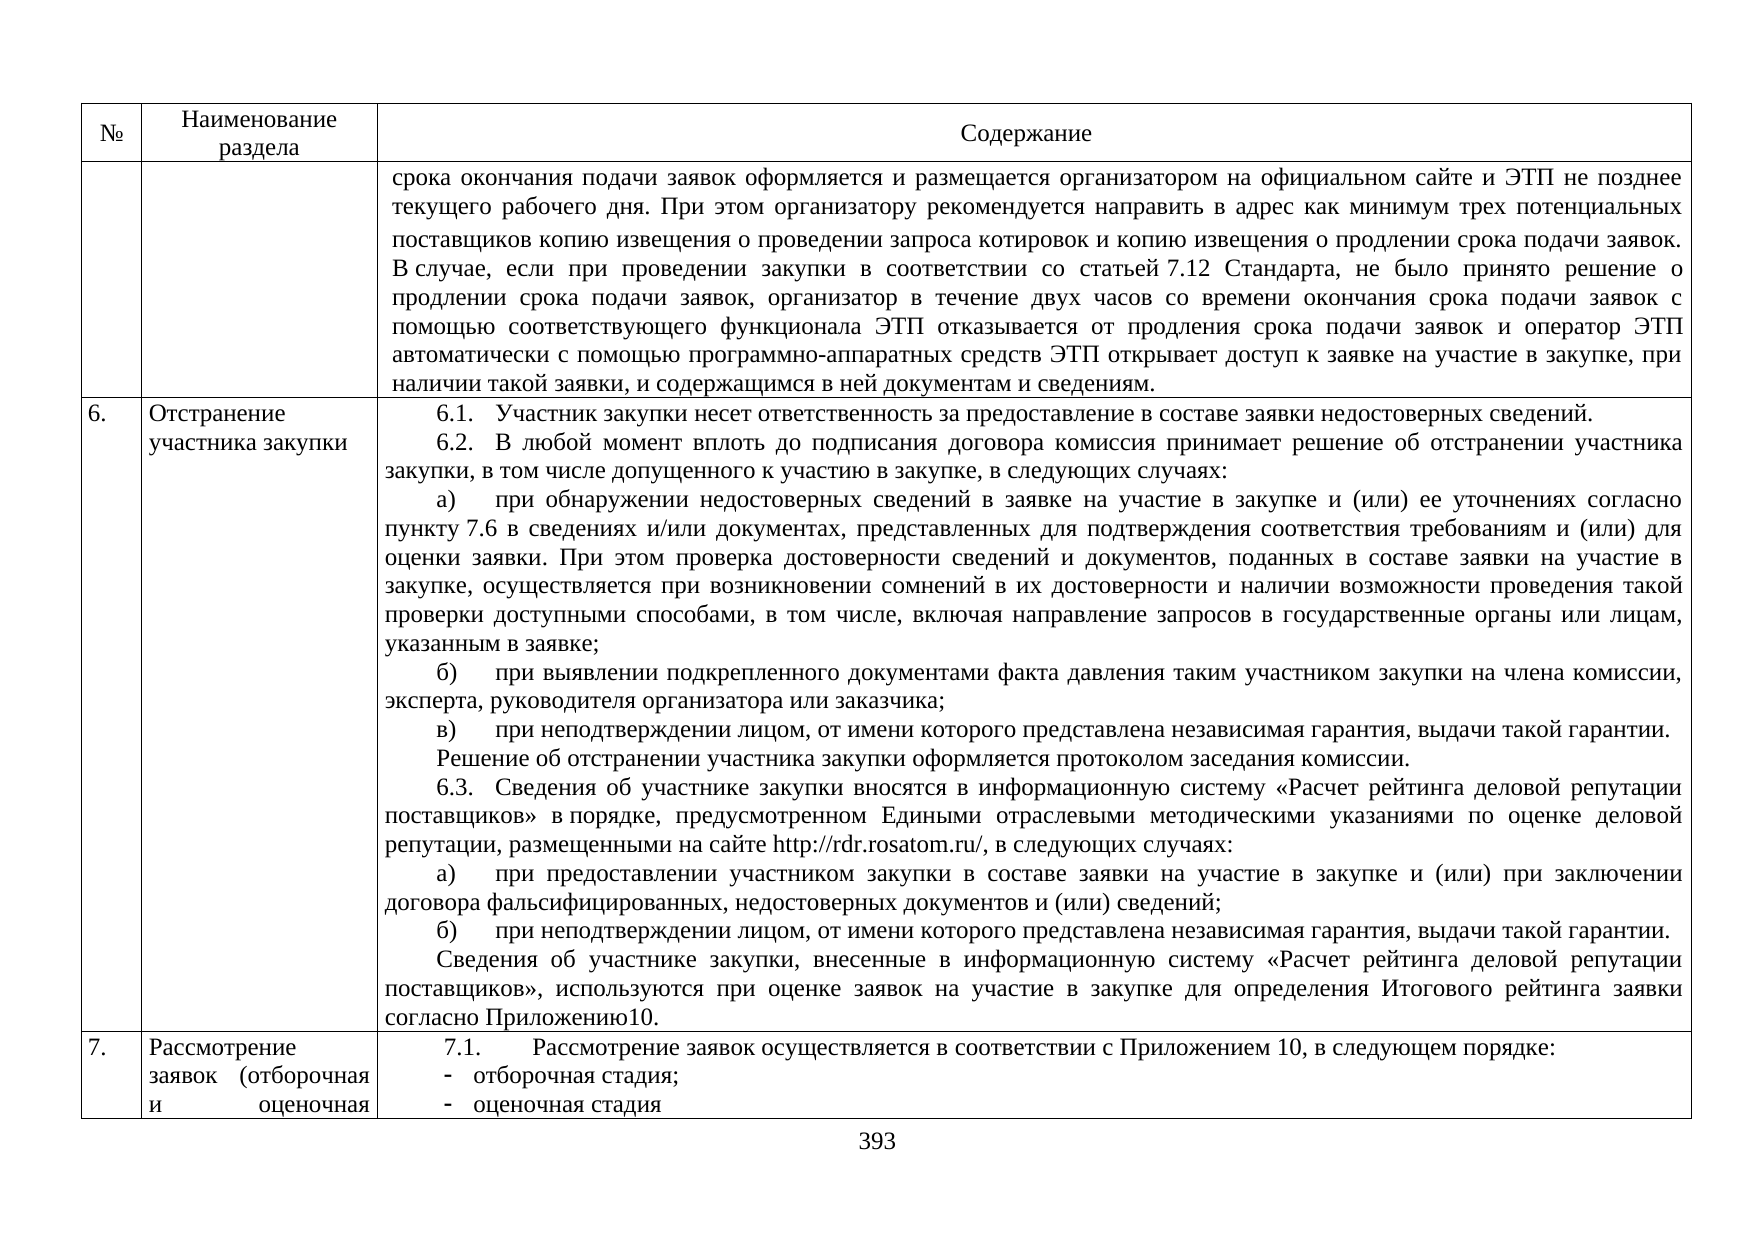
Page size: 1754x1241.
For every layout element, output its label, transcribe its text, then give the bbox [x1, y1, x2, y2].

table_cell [378, 162, 1691, 397]
table_header Содержание [378, 104, 1691, 161]
table_cell Участник закупки несет ответственность за предоставление в составе заявки недостоверных сведений. В любой момент вплоть до подписания договора комиссия принимает решение об отстранении участника закупки, в том числе допущенного к участию в закупке, в следующих случаях: при обнаружении недостоверных сведений в заявке на участие в закупке и (или) ее уточнениях согласно пункту 7.6 в сведениях и/или документах, представленных для подтверждения соответствия требованиям и (или) для оценки заявки. При этом проверка достоверности сведений и документов, поданных в составе заявки на участие в закупке, осуществляется при возникновении сомнений в их достоверности и наличии возможности проведения такой проверки доступными способами, в том числе, включая направление запросов в государственные органы или лицам, указанным в заявке; при выявлении подкрепленного документами факта давления таким участником закупки на члена комиссии, эксперта, руководителя организатора или заказчика; при неподтверждении лицом, от имени которого представлена независимая гарантия, выдачи такой гарантии. Решение об отстранении участника закупки оформляется протоколом заседания комиссии. Сведения об участнике закупки вносятся в информационную систему «Расчет рейтинга деловой репутации поставщиков» в порядке, предусмотренном Едиными отраслевыми методическими указаниями по оценке деловой репутации, размещенными на сайте http://rdr.rosatom.ru/, в следующих случаях: при предоставлении участником закупки в составе заявки на участие в закупке и (или) при заключении договора фальсифицированных, недостоверных документов и (или) сведений; при неподтверждении лицом, от имени которого представлена независимая гарантия, выдачи такой гарантии. Сведения об участнике закупки, внесенные в информационную систему «Расчет рейтинга деловой репутации поставщиков», используются при оценке заявок на участие в закупке для определения Итогового рейтинга заявки согласно Приложению10. [378, 398, 1691, 1031]
table_cell [82, 162, 141, 397]
table_cell [82, 1032, 141, 1118]
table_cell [142, 162, 377, 397]
table_header Наименование раздела [142, 104, 377, 161]
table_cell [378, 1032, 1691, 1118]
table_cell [142, 1032, 377, 1118]
table_header № [82, 104, 141, 161]
table_cell [82, 398, 141, 1031]
table_cell Отстранение участника закупки [142, 398, 377, 1031]
